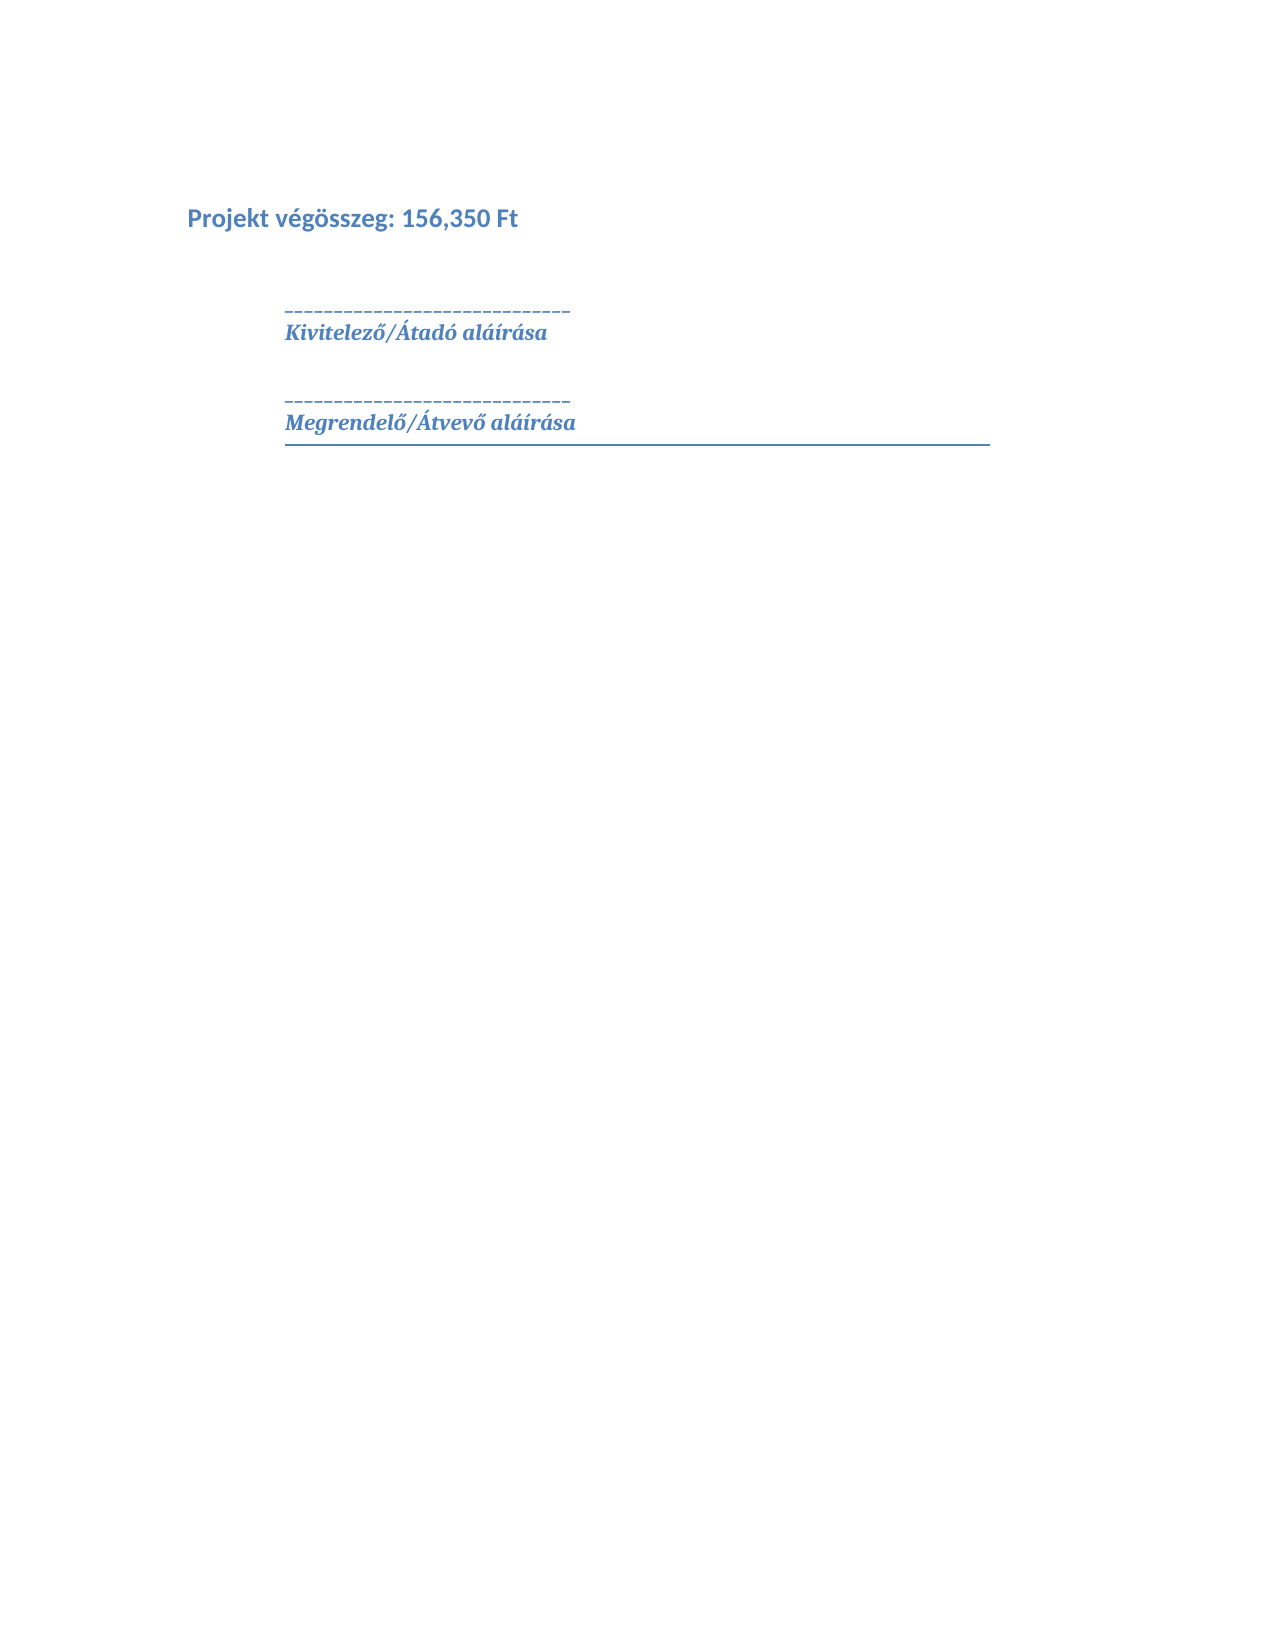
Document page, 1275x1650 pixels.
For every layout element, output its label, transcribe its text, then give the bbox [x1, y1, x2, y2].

subtitle Projekt végösszeg: 156,350 Ft [187, 201, 1087, 234]
text _____________________________ Kivitelező/Átadó aláírása [285, 290, 990, 347]
text _____________________________ Megrendelő/Átvevő aláírása [285, 379, 990, 444]
